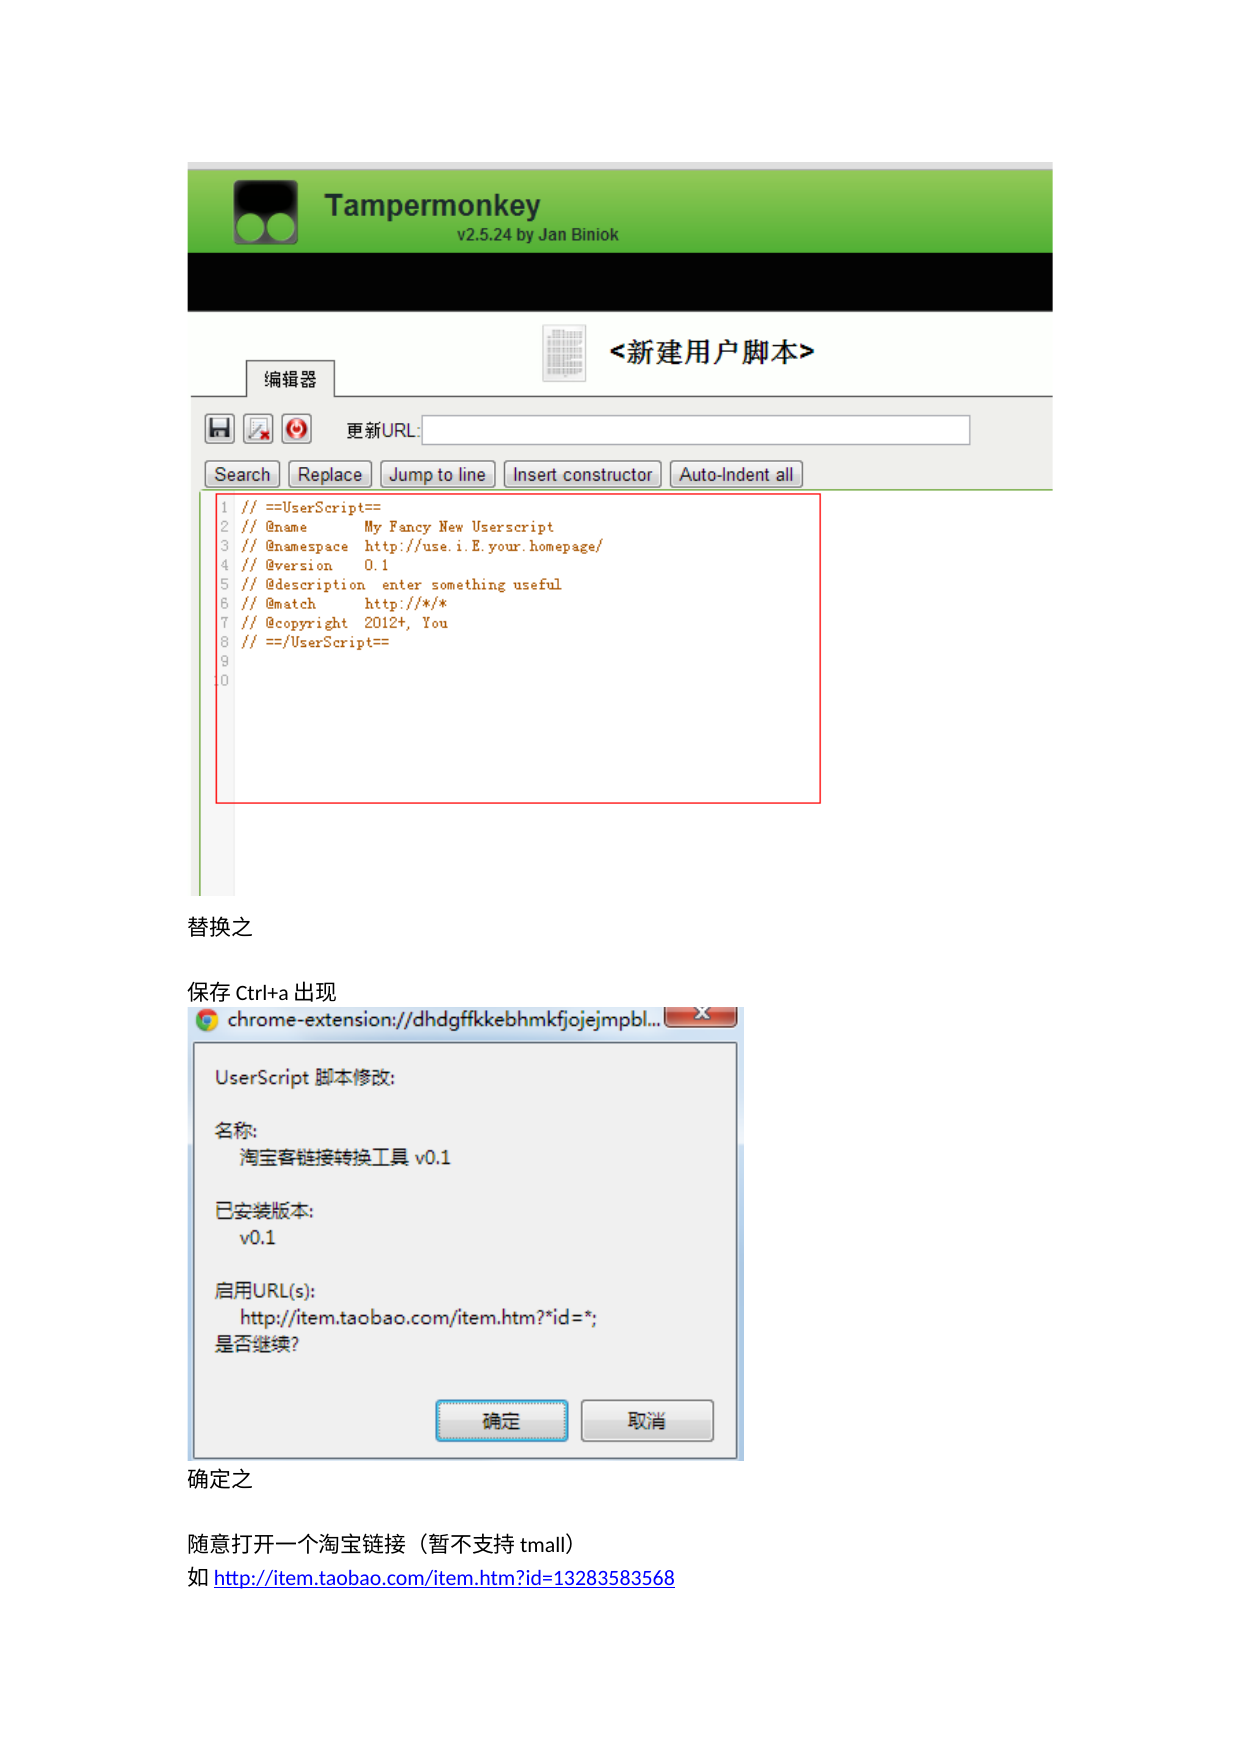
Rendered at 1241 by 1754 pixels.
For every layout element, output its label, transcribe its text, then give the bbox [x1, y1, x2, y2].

text 确定之 [187, 1462, 1053, 1494]
picture [187, 1007, 744, 1461]
picture [187, 162, 1053, 896]
text 随意打开一个淘宝链接（暂不支持tmall） [187, 1527, 1053, 1559]
text 保存Ctrl+a 出现 [187, 974, 1053, 1007]
text 替换之 [187, 909, 1053, 942]
text 如http://item.taobao.com/item.htm?id=13283583568 [187, 1559, 1053, 1592]
